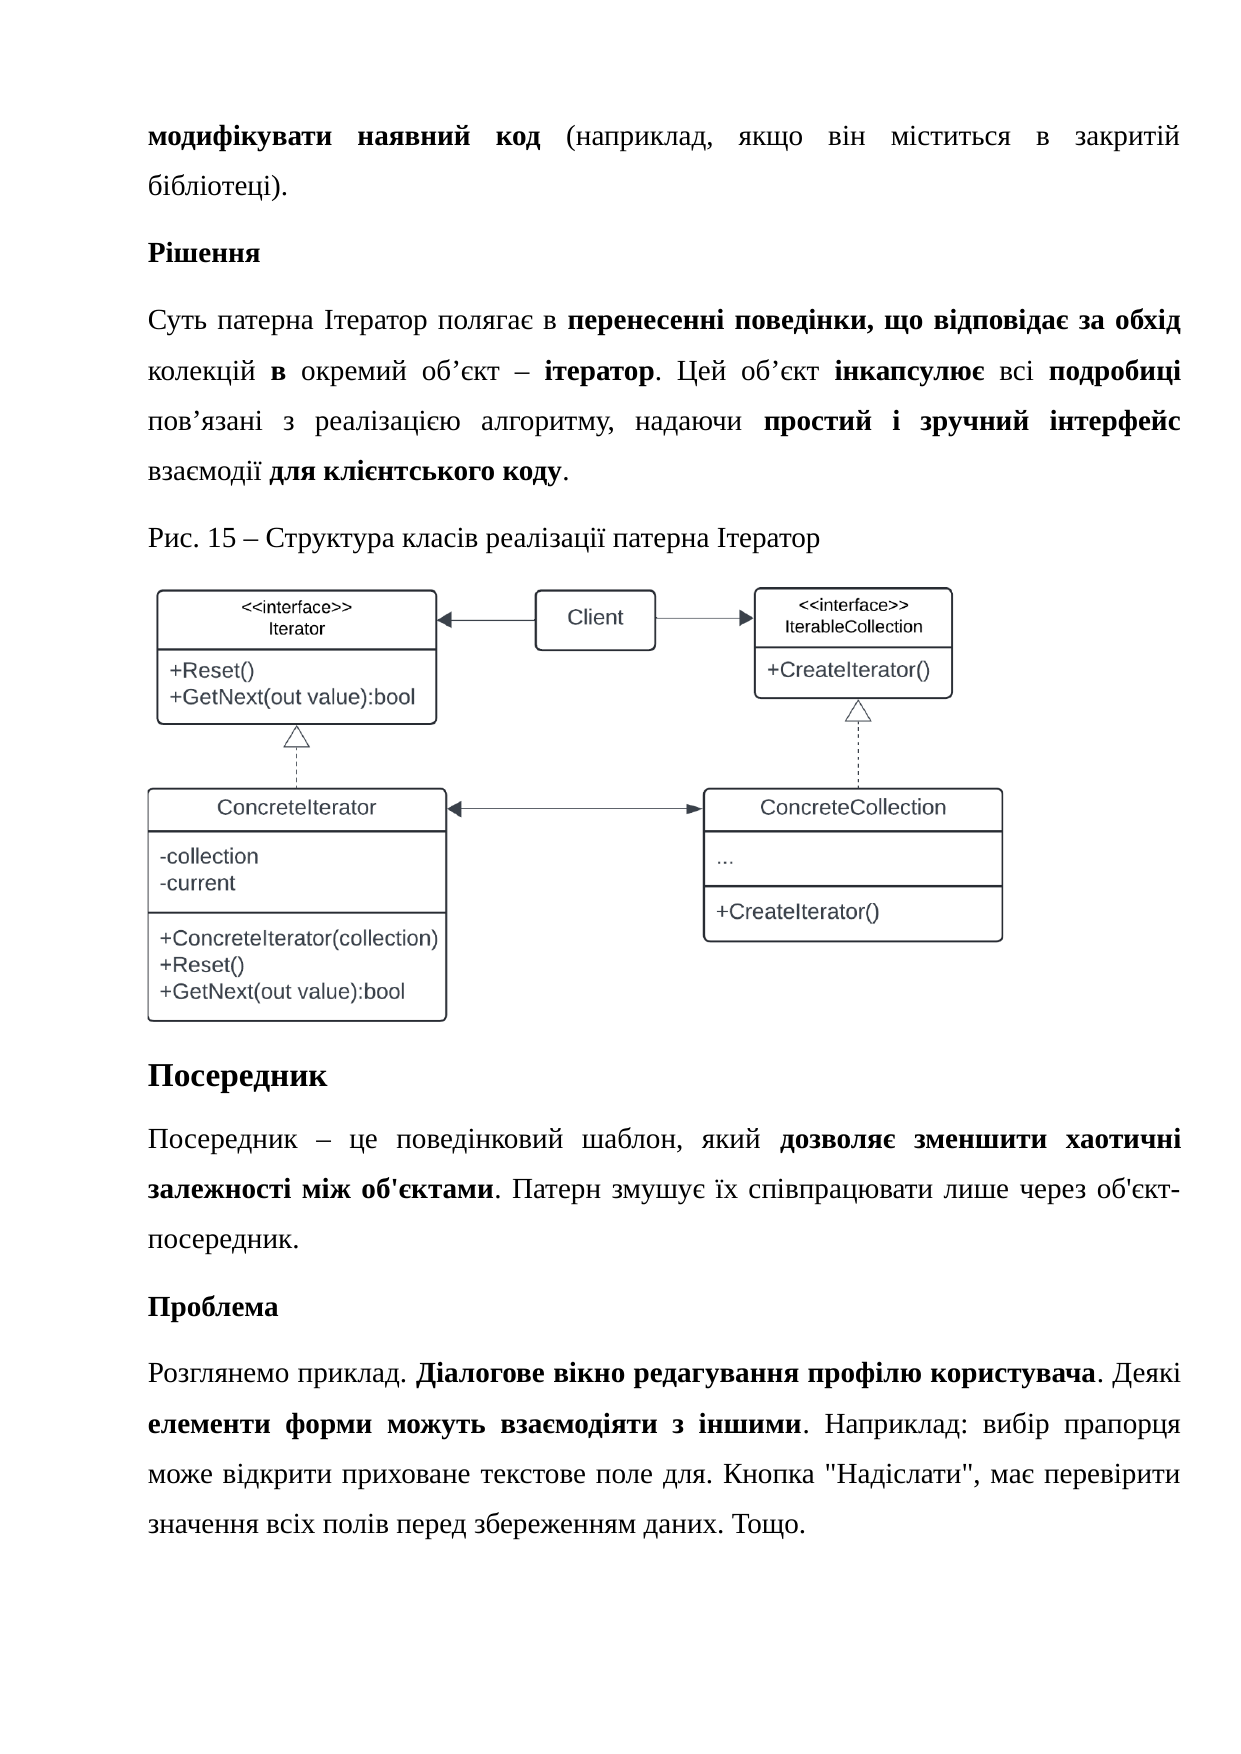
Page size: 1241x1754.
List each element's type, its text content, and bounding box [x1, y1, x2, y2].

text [148, 118, 1181, 202]
text Суть патерна Ітератор полягає в перенесенні поведінки, що відповідає за обхід колекцій в окремий об’єкт – ітератор. Цей об’єкт інкапсулює всі подробиці пов’язані з реалізацією алгоритму, надаючи простий і зручний інтерфейс взаємодії для клієнтського коду. [148, 302, 1181, 487]
subtitle Посередник [148, 1055, 1181, 1093]
text Рис. 15 – Структура класів реалізації патерна Ітератор [148, 520, 1181, 554]
text Посередник – це поведінковий шаблон, який дозволяє зменшити хаотичні залежності між об'єктами. Патерн змушує їх співпрацювати лише через об'єкт-посередник. [148, 1121, 1181, 1255]
text Рішення [148, 235, 1181, 269]
text Проблема [148, 1289, 1181, 1322]
text Розглянемо приклад. Діалогове вікно редагування профілю користувача. Деякі елементи форми можуть взаємодіяти з іншими. Наприклад: вибір прапорця може відкрити приховане текстове поле для. Кнопка "Надіслати", має перевірити значення всіх полів перед збереженням даних. Тощо. [148, 1356, 1181, 1540]
picture [147, 587, 1004, 1022]
